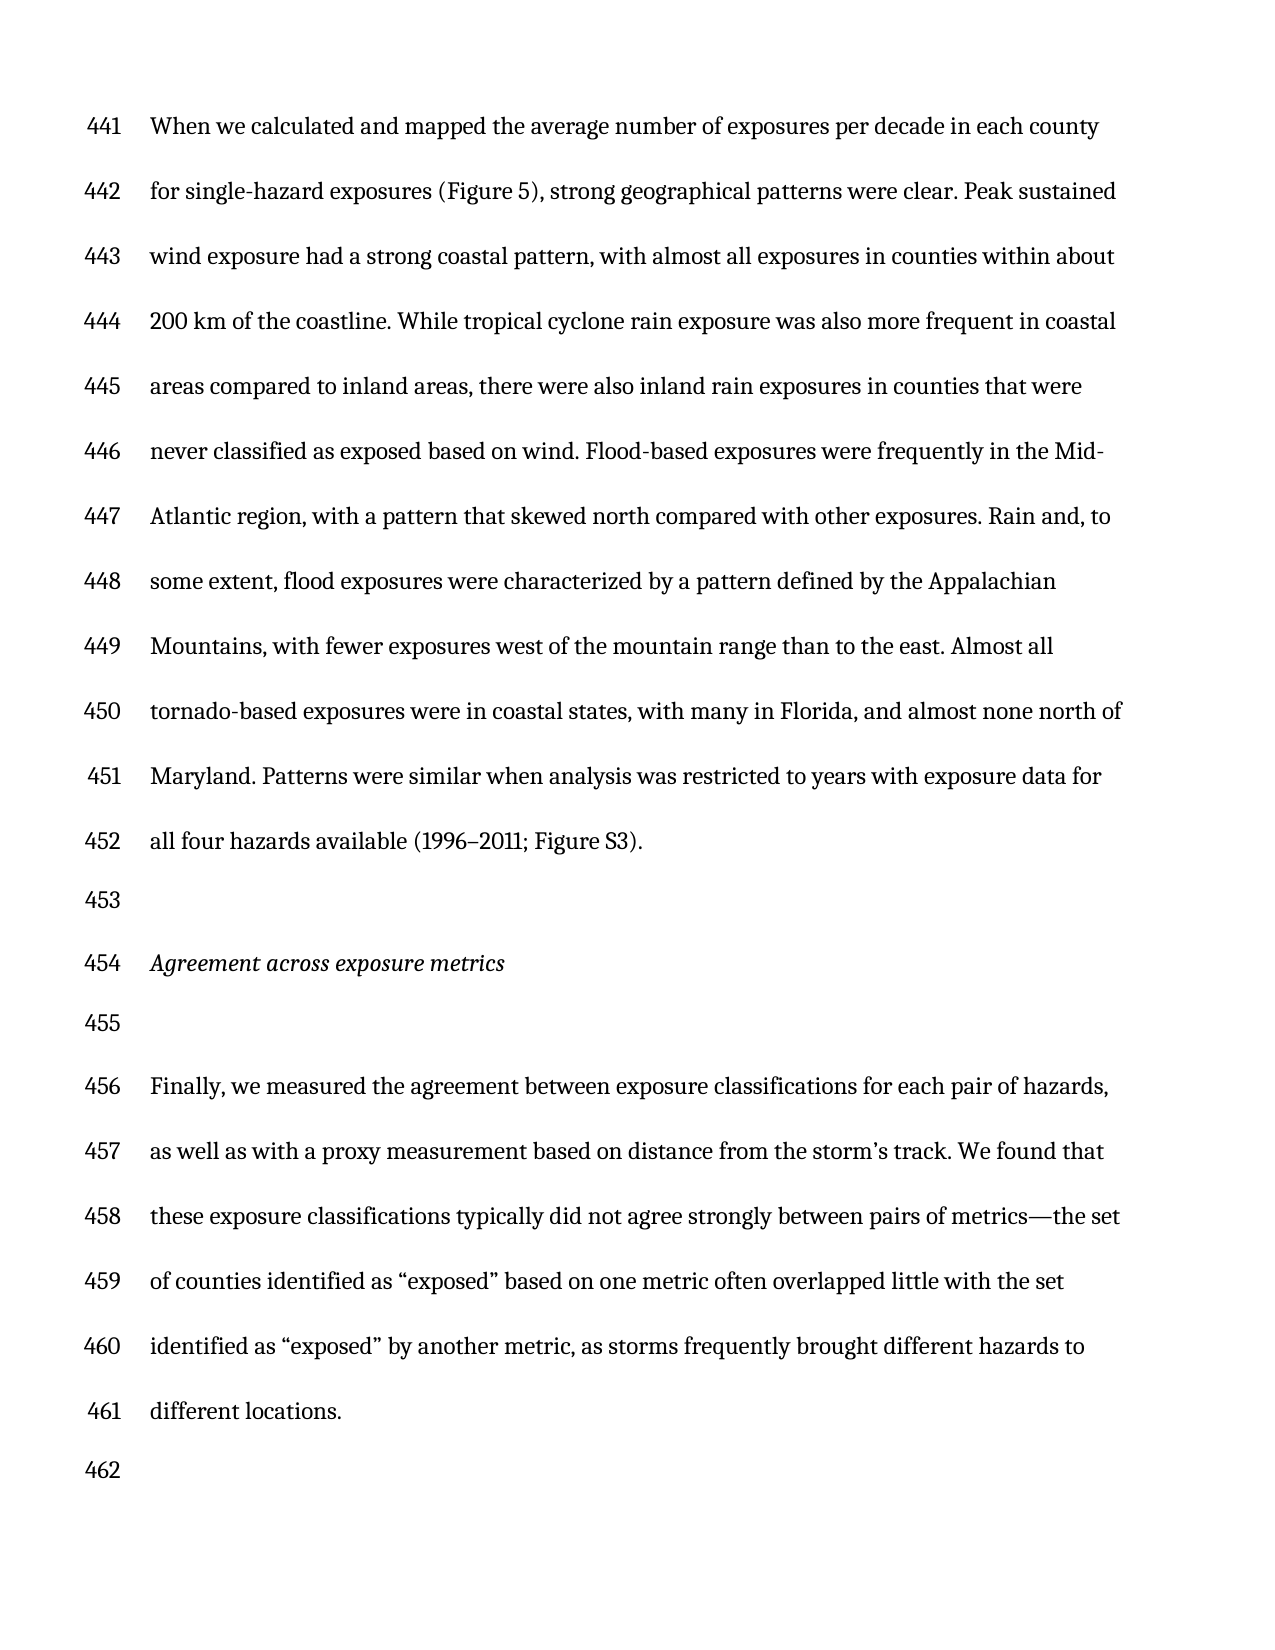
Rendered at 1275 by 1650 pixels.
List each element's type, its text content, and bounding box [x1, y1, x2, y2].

text Agreement across exposure metrics [150, 947, 1125, 980]
text Finally, we measured the agreement between exposure classifications for each pair of hazards, as well as with a proxy measurement based on distance from the storm’s track. We found that these exposure classifications typically did not agree strongly between pairs of metrics—the set of counties identified as “exposed” based on one metric often overlapped little with the set identified as “exposed” by another metric, as storms frequently brought different hazards to different locations. [150, 1070, 1125, 1427]
text When we calculated and mapped the average number of exposures per decade in each county for single-hazard exposures (Figure 5), strong geographical patterns were clear. Peak sustained wind exposure had a strong coastal pattern, with almost all exposures in counties within about 200 km of the coastline. While tropical cyclone rain exposure was also more frequent in coastal areas compared to inland areas, there were also inland rain exposures in counties that were never classified as exposed based on wind. Flood-based exposures were frequently in the Mid-Atlantic region, with a pattern that skewed north compared with other exposures. Rain and, to some extent, flood exposures were characterized by a pattern defined by the Appalachian Mountains, with fewer exposures west of the mountain range than to the east. Almost all tornado-based exposures were in coastal states, with many in Florida, and almost none north of Maryland. Patterns were similar when analysis was restricted to years with exposure data for all four hazards available (1996–2011; Figure S3). [150, 110, 1125, 857]
